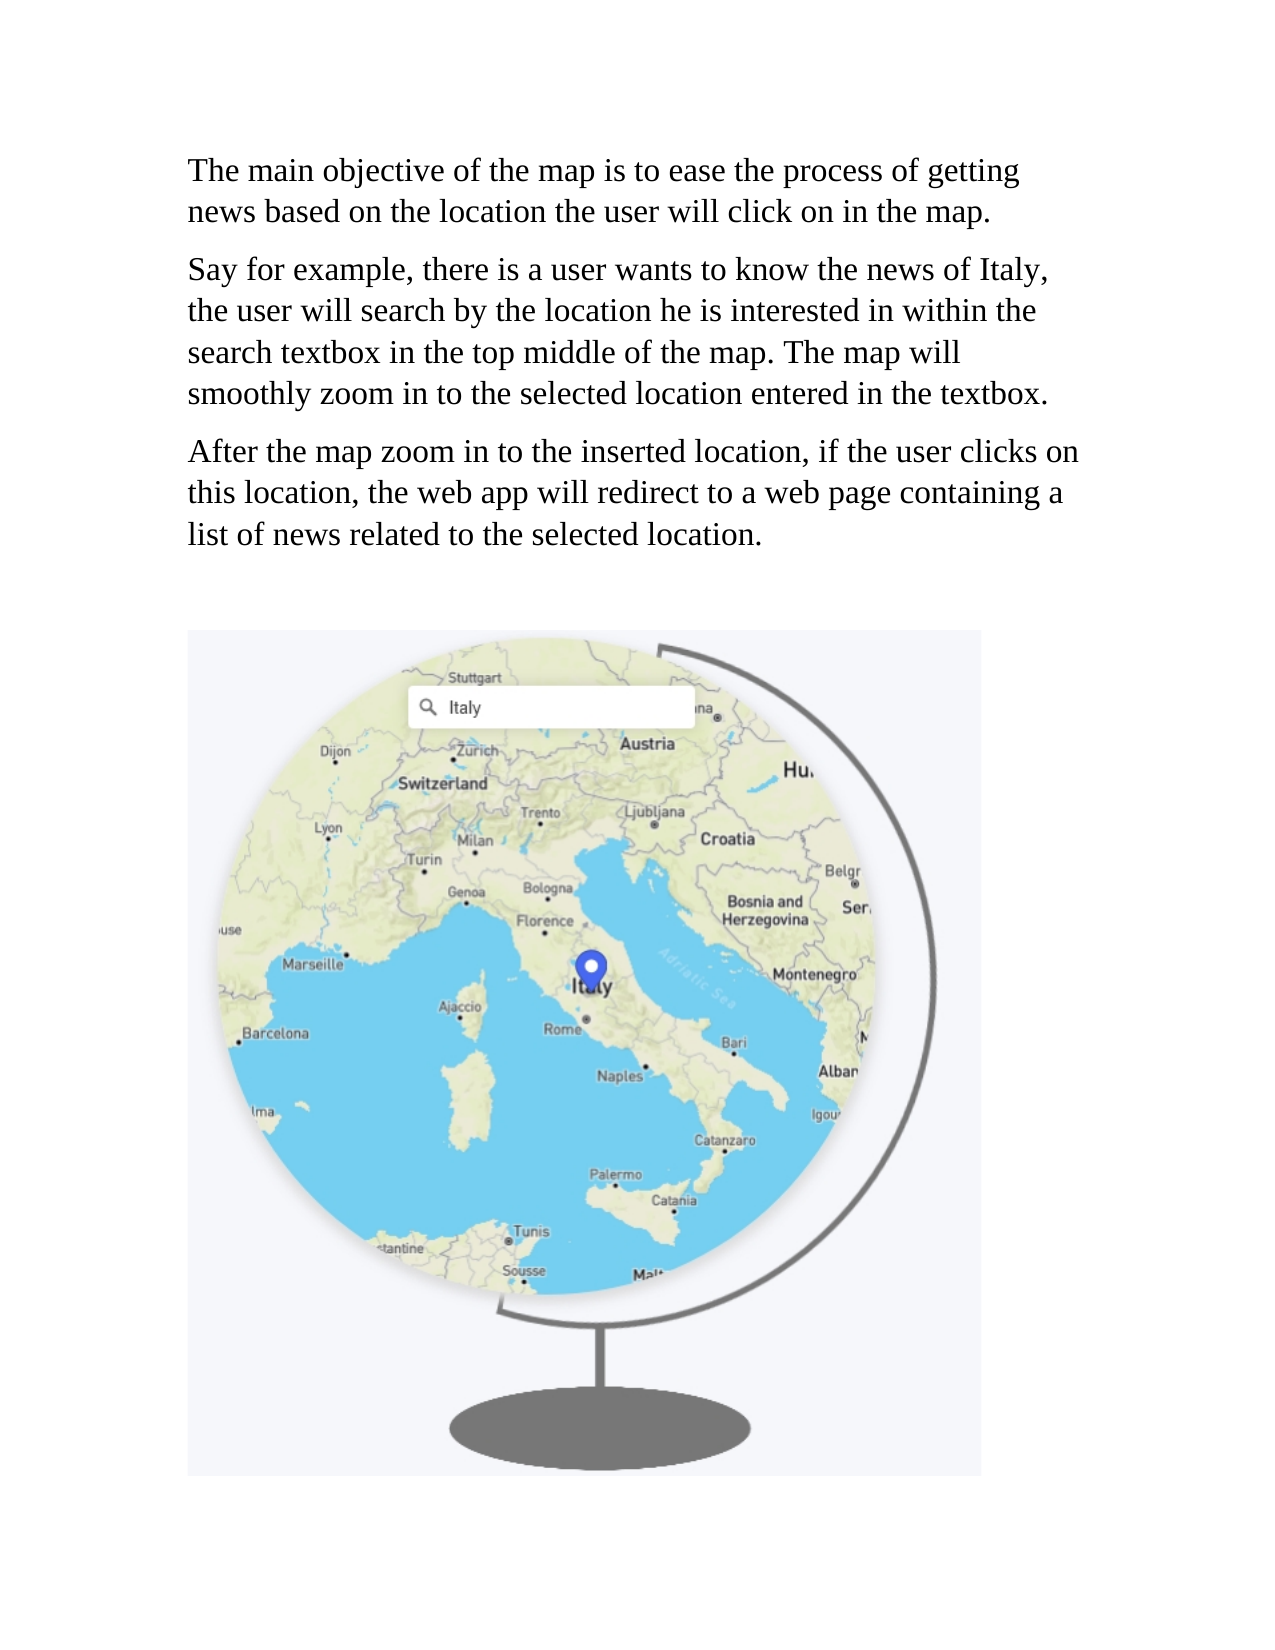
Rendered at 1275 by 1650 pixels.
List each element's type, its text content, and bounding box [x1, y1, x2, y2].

picture [187, 630, 982, 1476]
text The main objective of the map is to ease the process of getting news based on the location the user will click on in the map. [187, 150, 1087, 230]
text Say for example, there is a user wants to know the news of Italy, the user will search by the location he is interested in within the search textbox in the top middle of the map. The map will smoothly zoom in to the selected location entered in the textbox. [187, 249, 1087, 412]
text After the map zoom in to the inserted location, if the user clicks on this location, the web app will redirect to a web page containing a list of news related to the selected location. [187, 431, 1087, 552]
